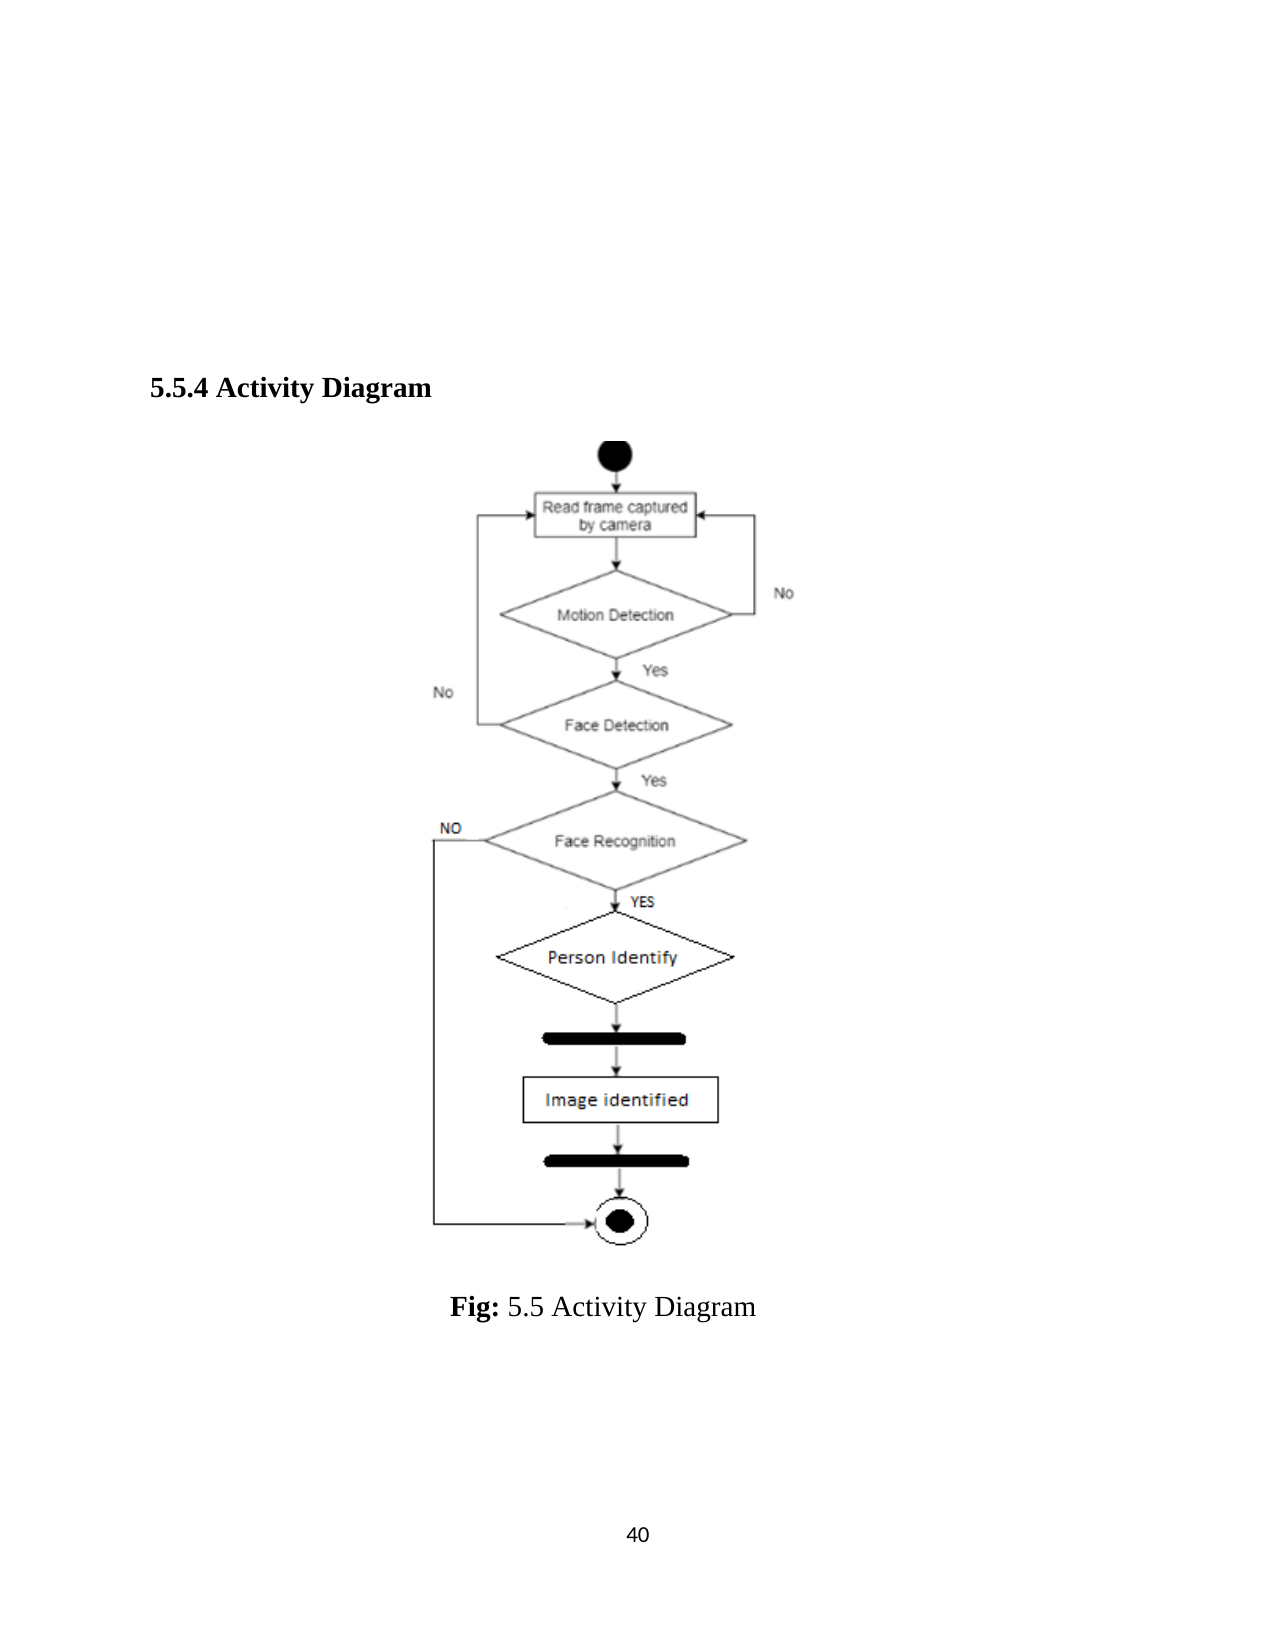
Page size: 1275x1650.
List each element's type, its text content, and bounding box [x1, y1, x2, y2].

text Fig: 5.5 Activity Diagram [450, 1289, 1125, 1323]
text 5.5.4 Activity Diagram [150, 371, 1125, 404]
picture [425, 441, 851, 1255]
